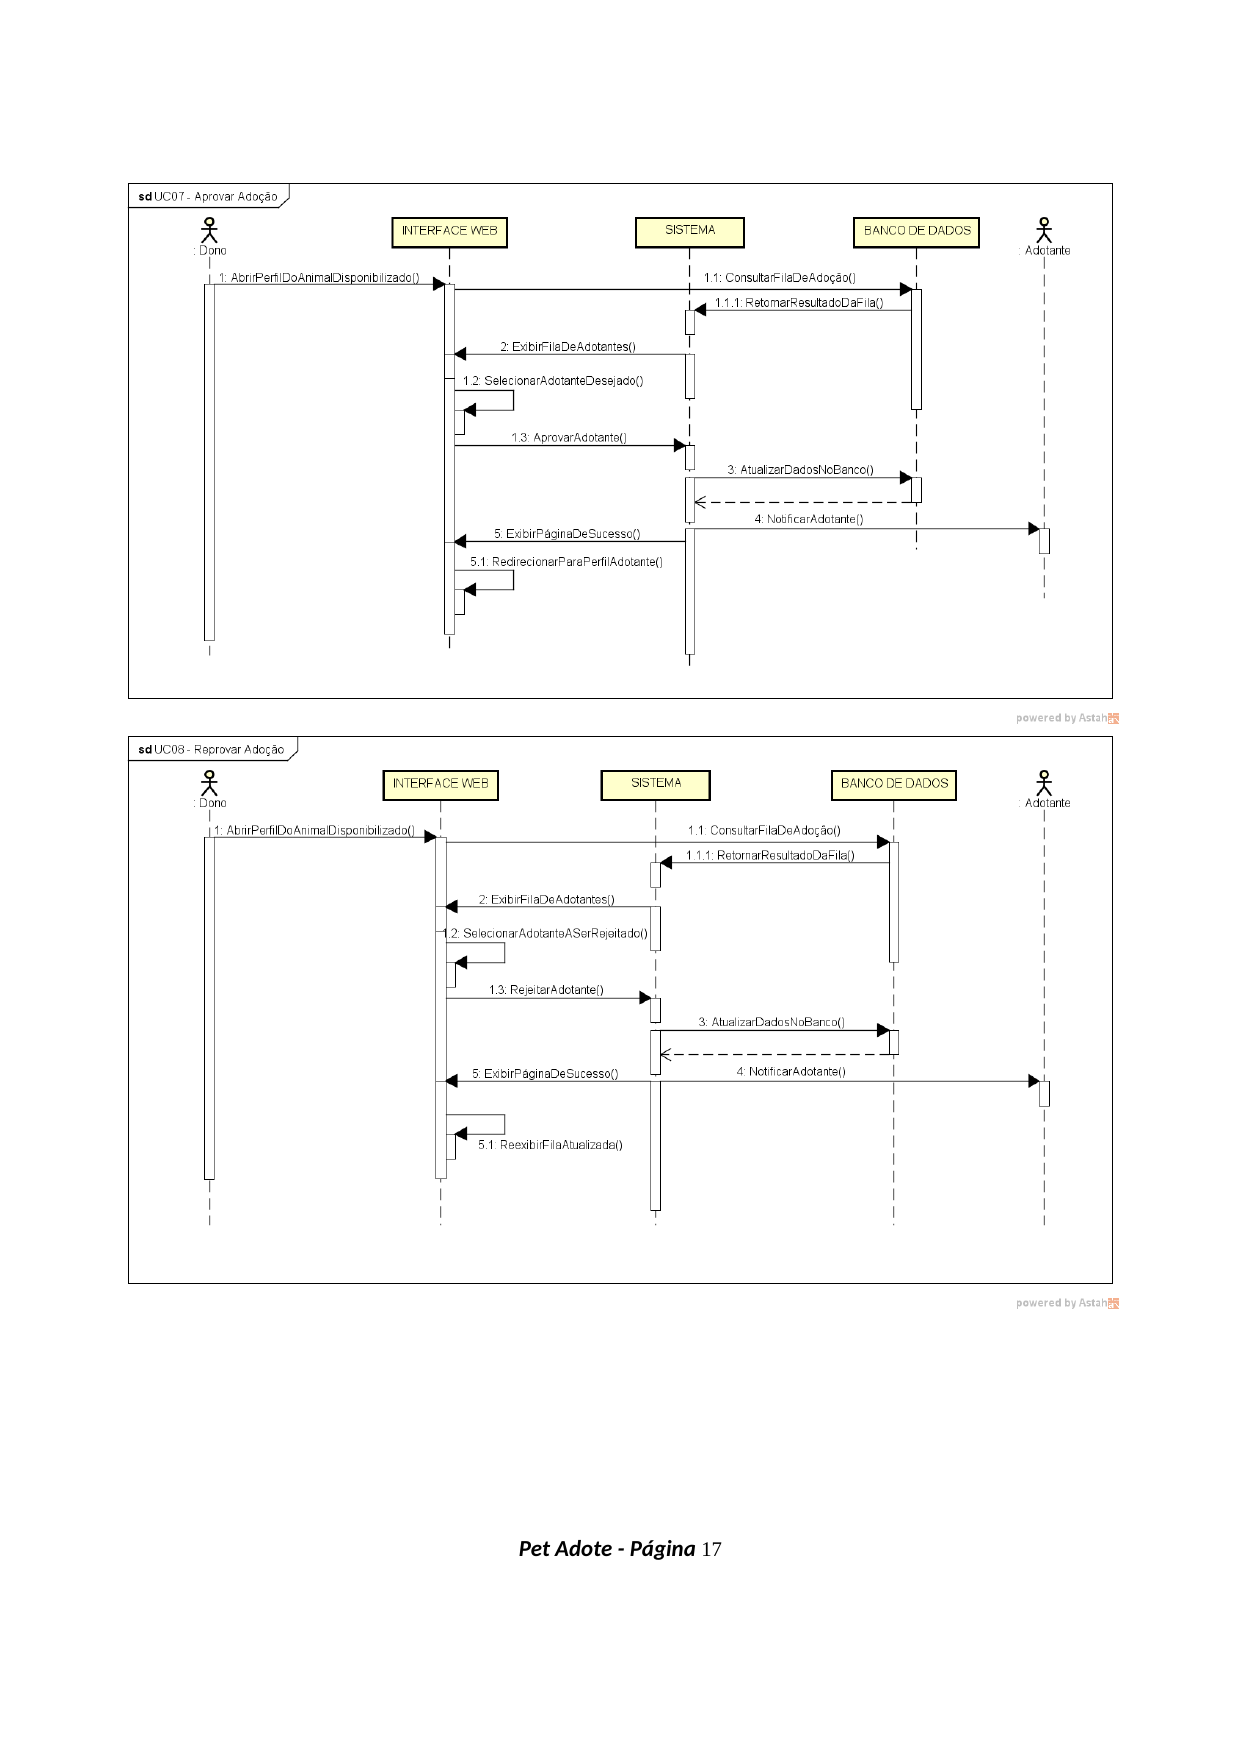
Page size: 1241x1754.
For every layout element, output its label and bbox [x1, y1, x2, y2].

picture [118, 174, 1122, 1312]
